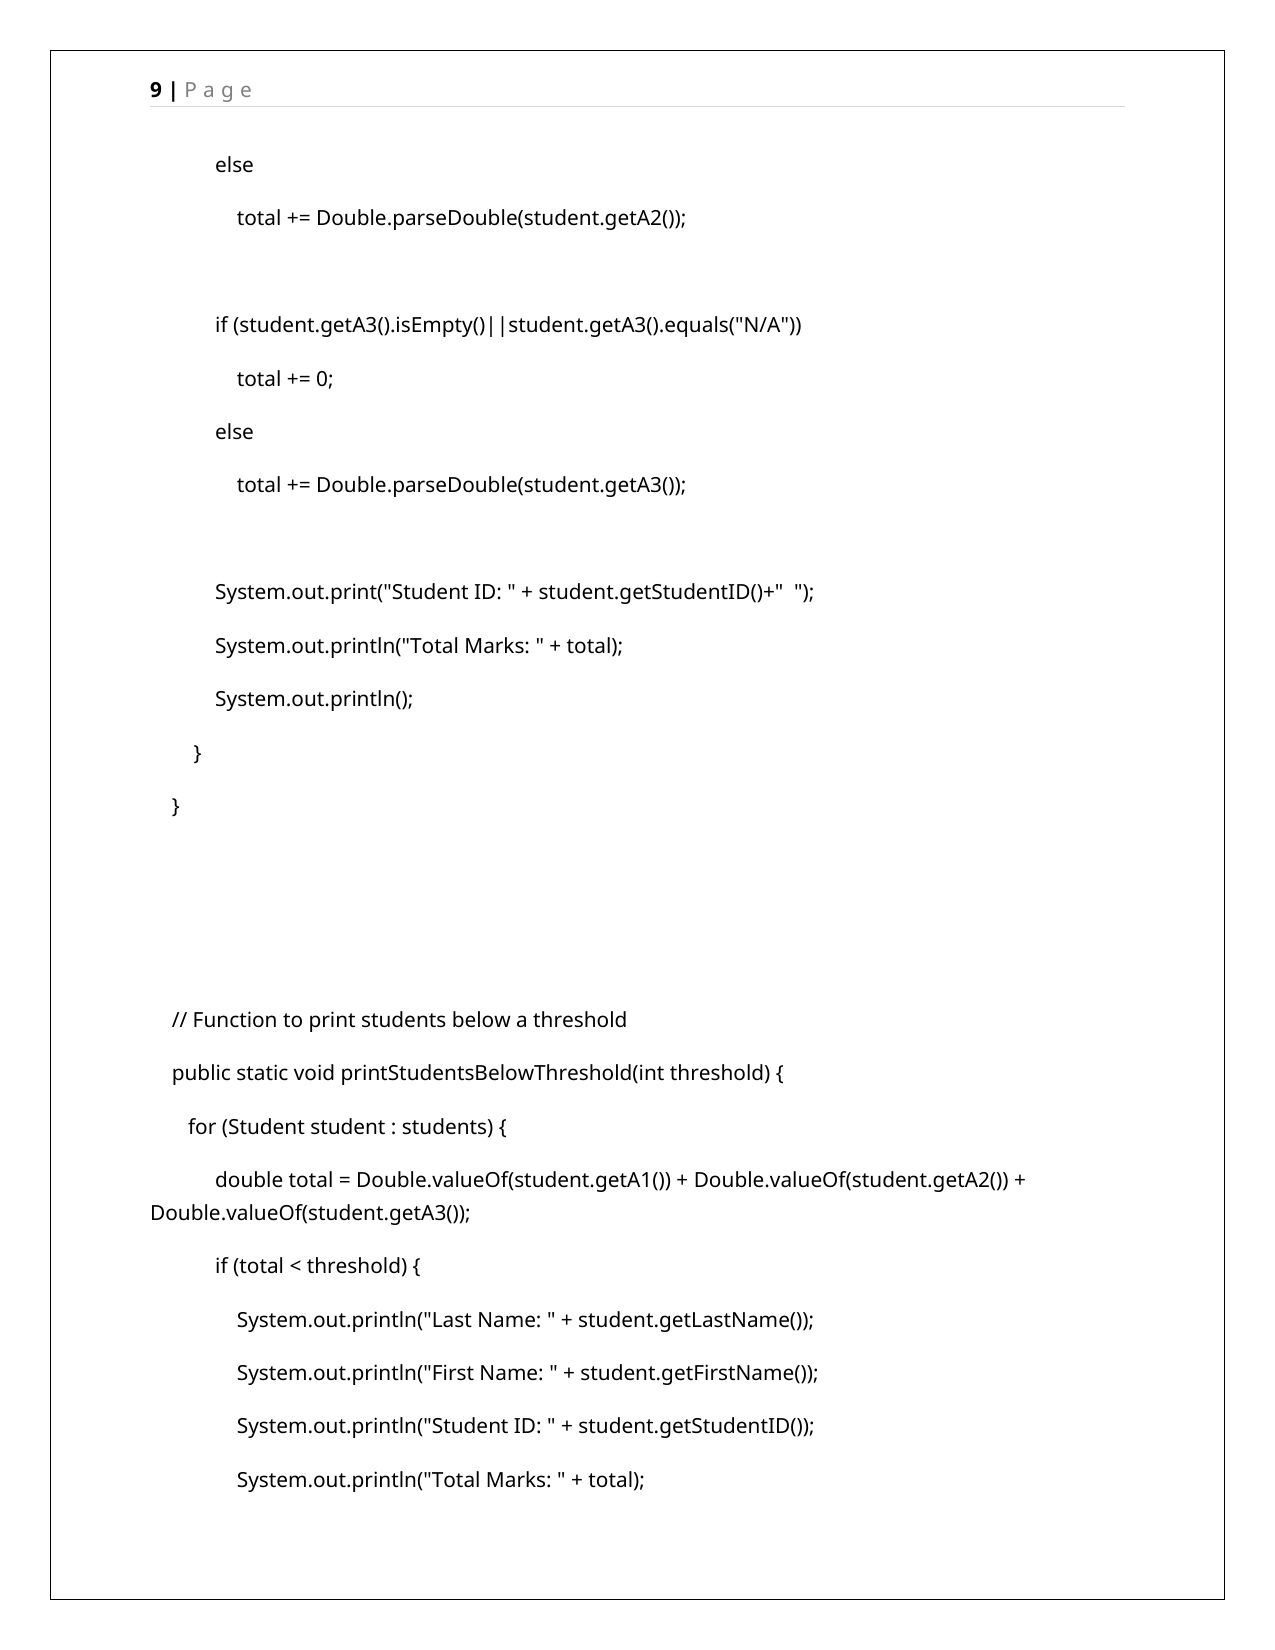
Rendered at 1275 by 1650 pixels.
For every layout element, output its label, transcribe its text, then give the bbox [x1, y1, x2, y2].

text System.out.println("Last Name: " + student.getLastName()); [150, 1305, 1125, 1333]
text total += Double.parseDouble(student.getA2()); [150, 203, 1125, 232]
text System.out.println(); [150, 684, 1125, 713]
text // Function to print students below a threshold [150, 1005, 1125, 1033]
text else [150, 150, 1125, 178]
text System.out.print("Student ID: " + student.getStudentID()+" "); [150, 577, 1125, 606]
text System.out.println("First Name: " + student.getFirstName()); [150, 1358, 1125, 1387]
text System.out.println("Total Marks: " + total); [150, 631, 1125, 659]
text System.out.println("Student ID: " + student.getStudentID()); [150, 1412, 1125, 1440]
text } [150, 791, 1125, 820]
text else [150, 417, 1125, 446]
text total += Double.parseDouble(student.getA3()); [150, 471, 1125, 499]
text public static void printStudentsBelowThreshold(int threshold) { [150, 1058, 1125, 1087]
text } [150, 738, 1125, 766]
text for (Student student : students) { [150, 1112, 1125, 1140]
text if (total < threshold) { [150, 1251, 1125, 1280]
text total += 0; [150, 364, 1125, 392]
text double total = Double.valueOf(student.getA1()) + Double.valueOf(student.getA2()) + Double.valueOf(student.getA3()); [150, 1165, 1125, 1226]
text if (student.getA3().isEmpty()||student.getA3().equals("N/A")) [150, 310, 1125, 339]
text System.out.println("Total Marks: " + total); [150, 1465, 1125, 1493]
